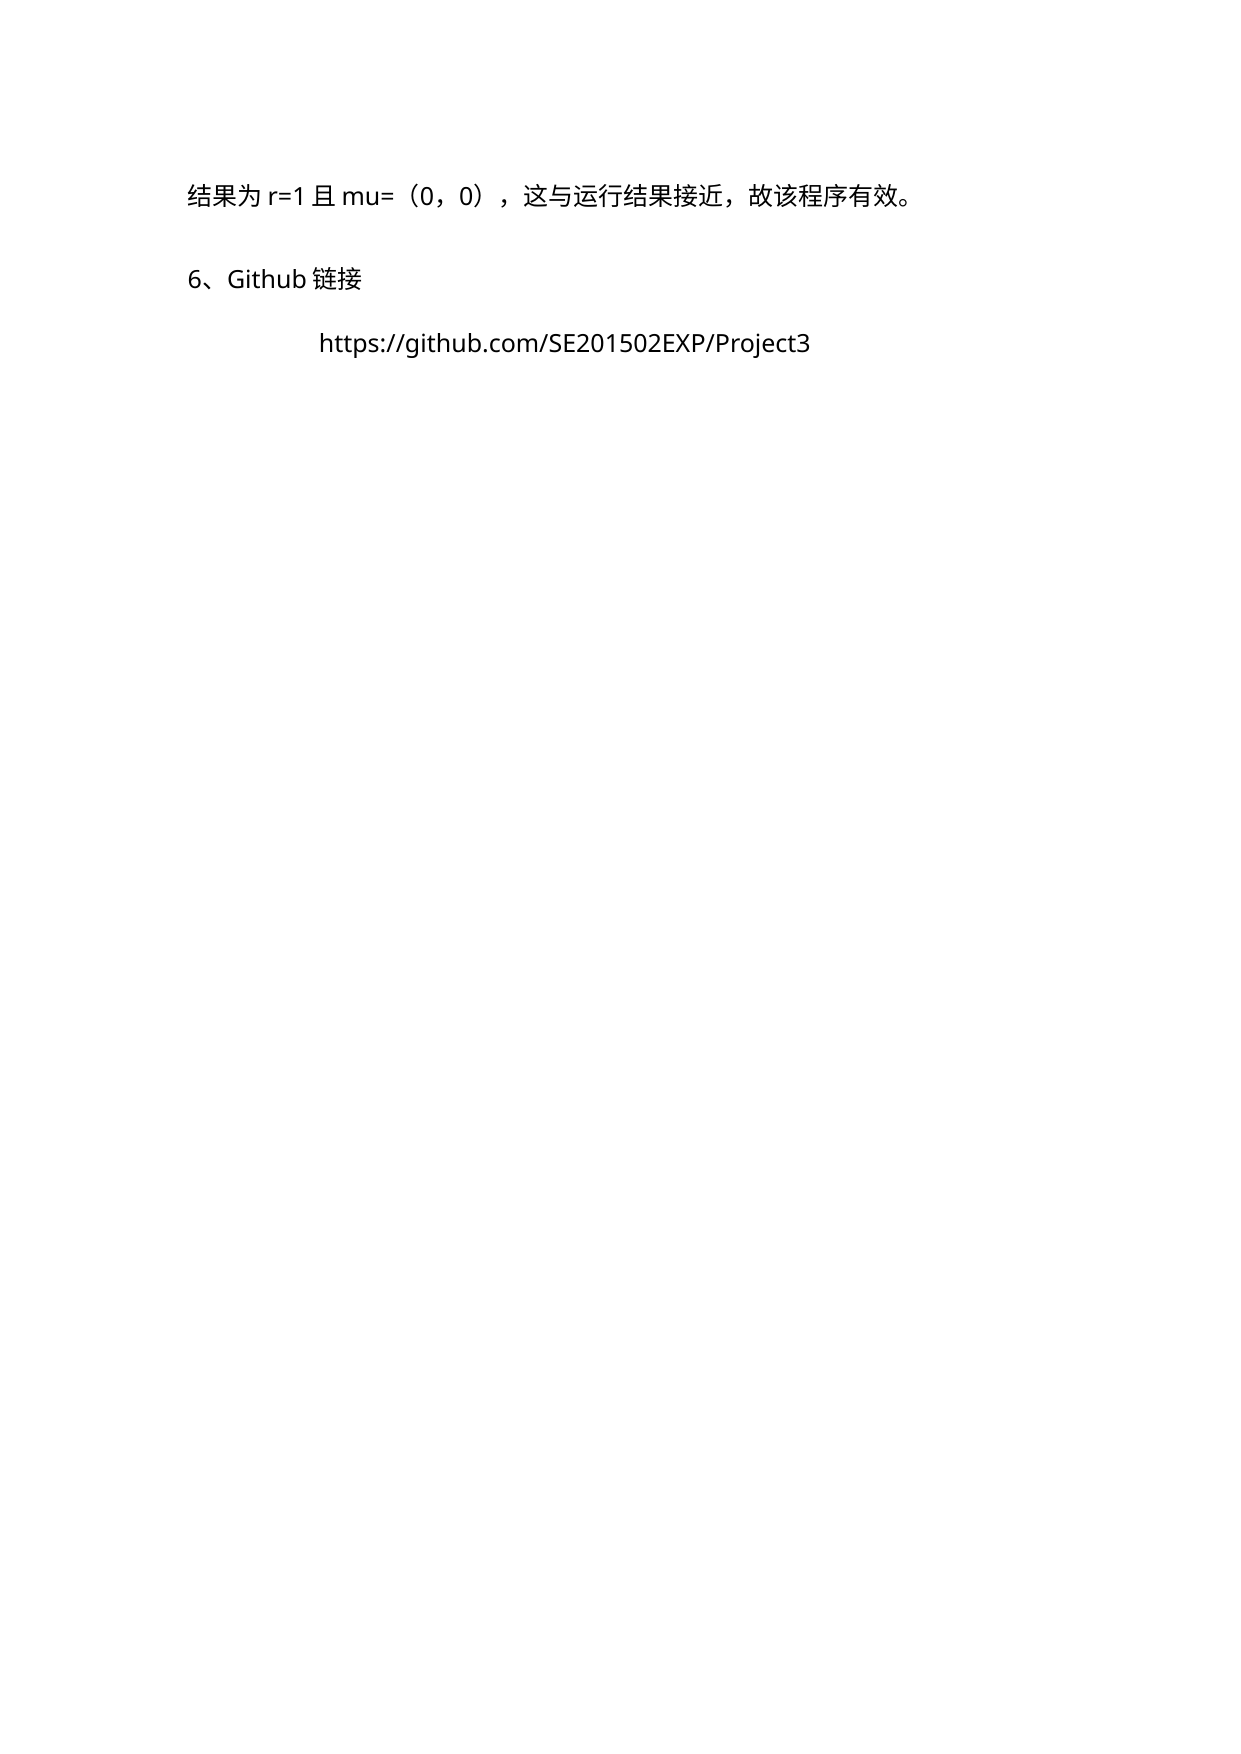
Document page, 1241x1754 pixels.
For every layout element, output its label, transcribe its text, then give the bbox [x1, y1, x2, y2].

text https://github.com/SE201502EXP/Project3 [275, 310, 1053, 375]
text 该算法能有效解决正方形内放圆和点的问题，由于计算机的运算存在一定误差，所以输出结果存在多位小数，在测试用例输入m=1和4个端点的位置后，理论结果为r=1且mu=（0，0），这与运行结果接近，故该程序有效。 [187, 162, 1053, 227]
text 6、Github链接 [187, 245, 1053, 310]
